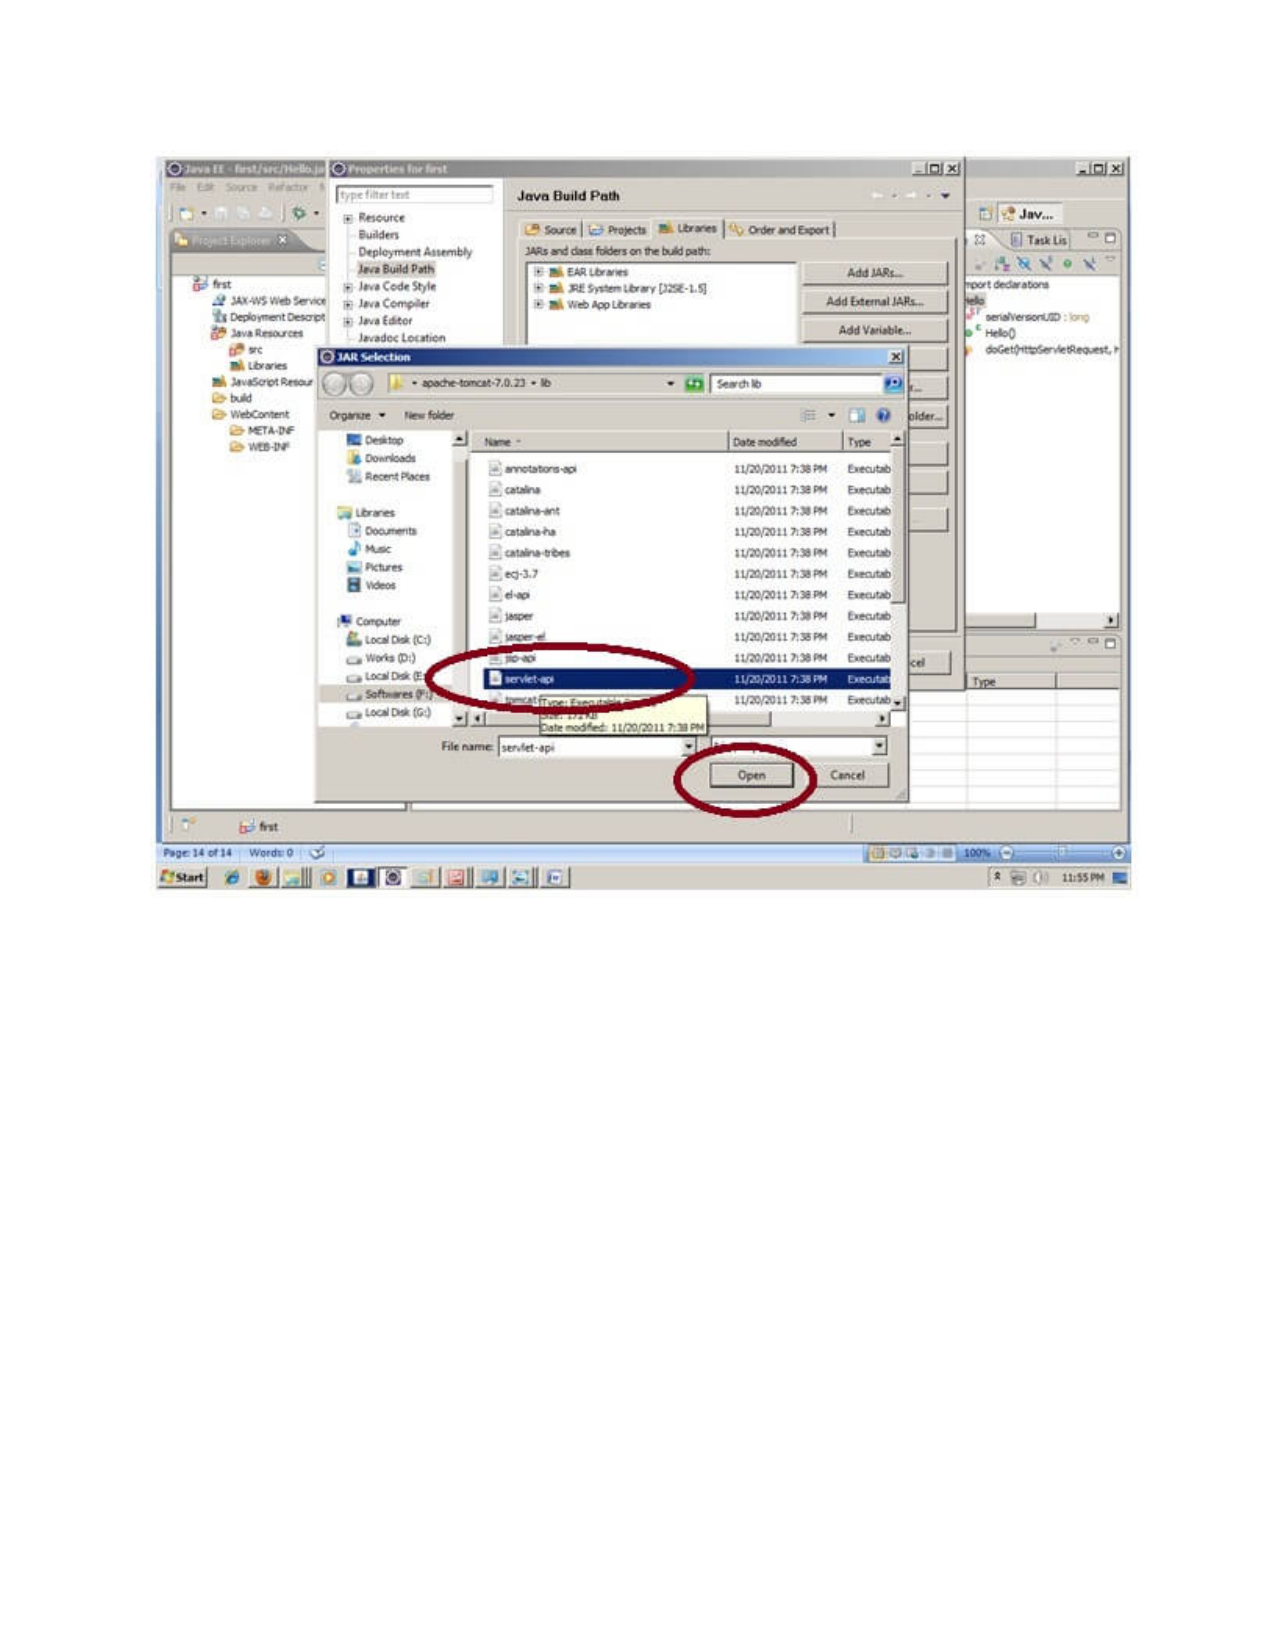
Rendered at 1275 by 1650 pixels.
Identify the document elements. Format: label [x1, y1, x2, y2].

picture [150, 150, 1140, 898]
